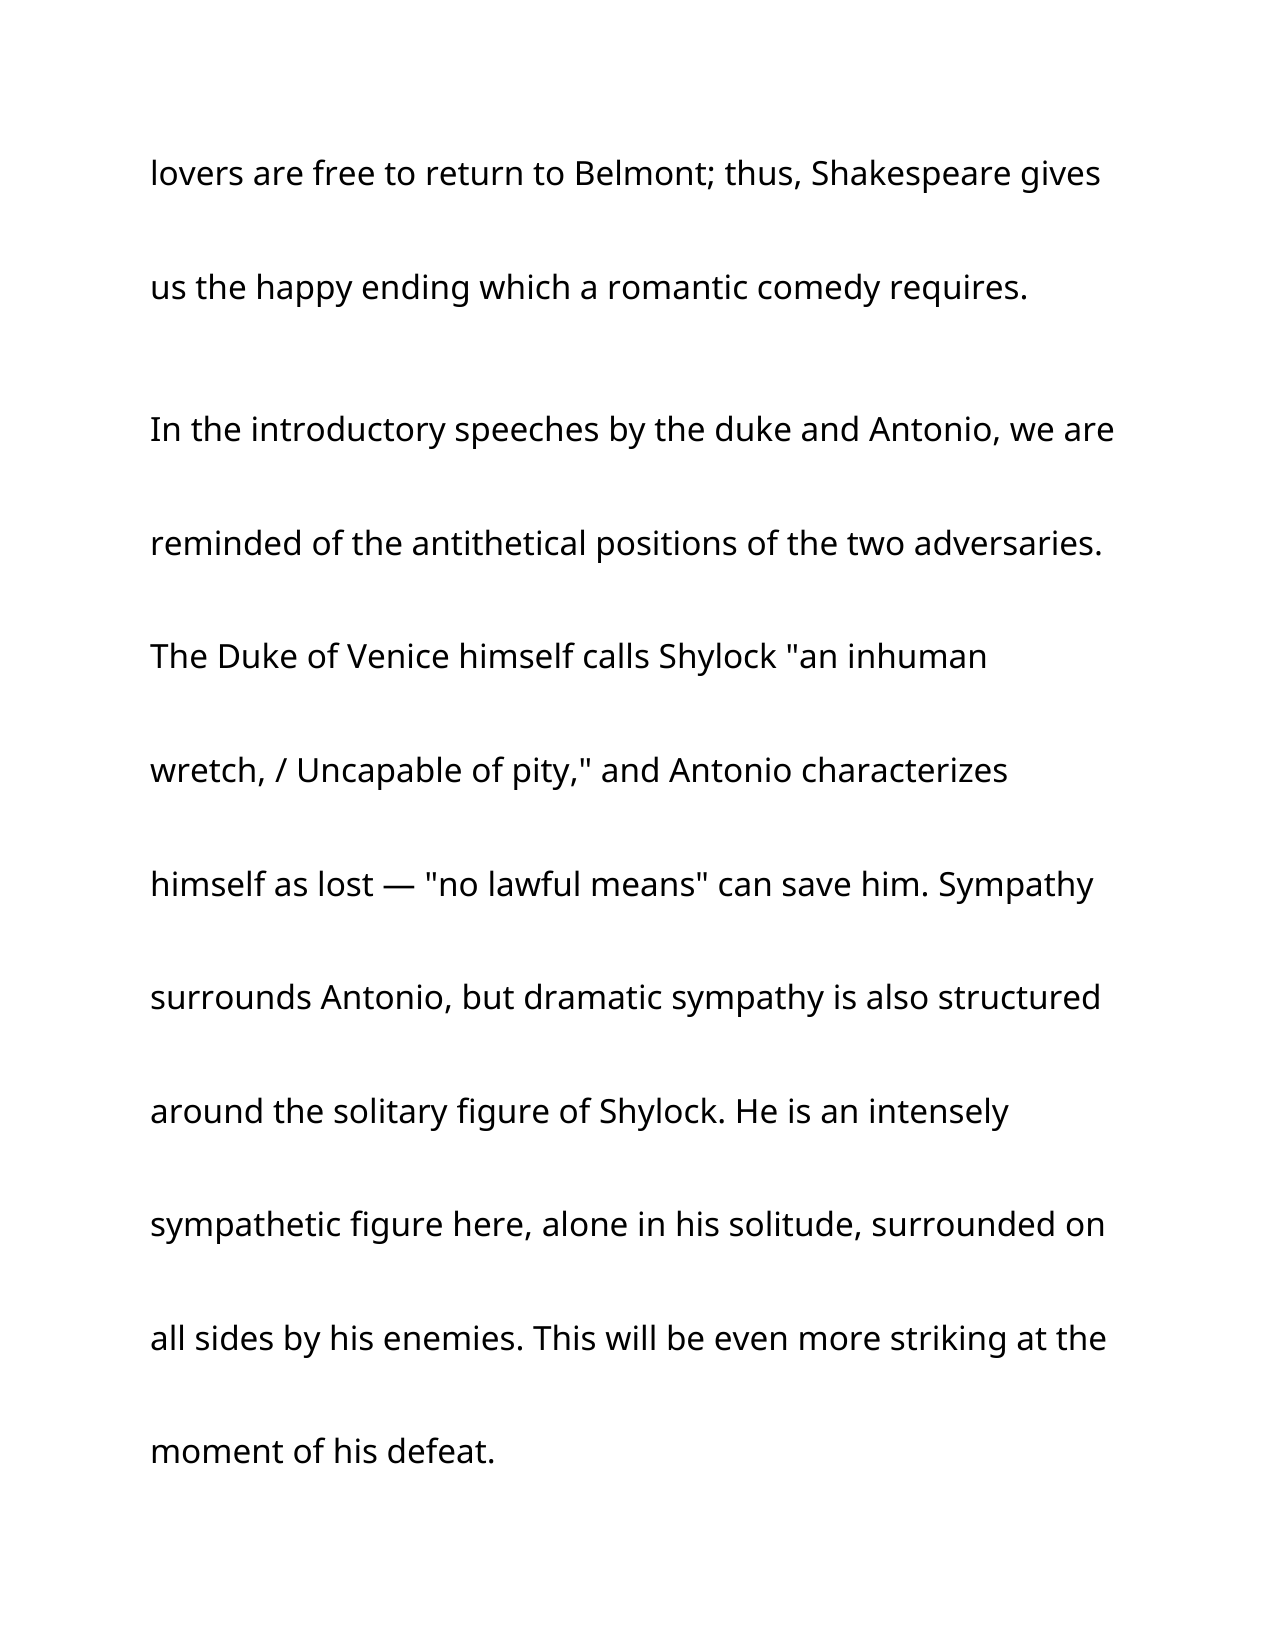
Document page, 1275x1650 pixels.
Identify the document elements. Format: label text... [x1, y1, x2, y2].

text In the introductory speeches by the duke and Antonio, we are reminded of the antithetical positions of the two adversaries. The Duke of Venice himself calls Shylock "an inhuman wretch, / Uncapable of pity," and Antonio characterizes himself as lost — "no lawful means" can save him. Sympathy surrounds Antonio, but dramatic sympathy is also structured around the solitary figure of Shylock. He is an intensely sympathetic figure here, alone in his solitude, surrounded on all sides by his enemies. This will be even more striking at the moment of his defeat. [150, 406, 1125, 1473]
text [150, 150, 1125, 309]
